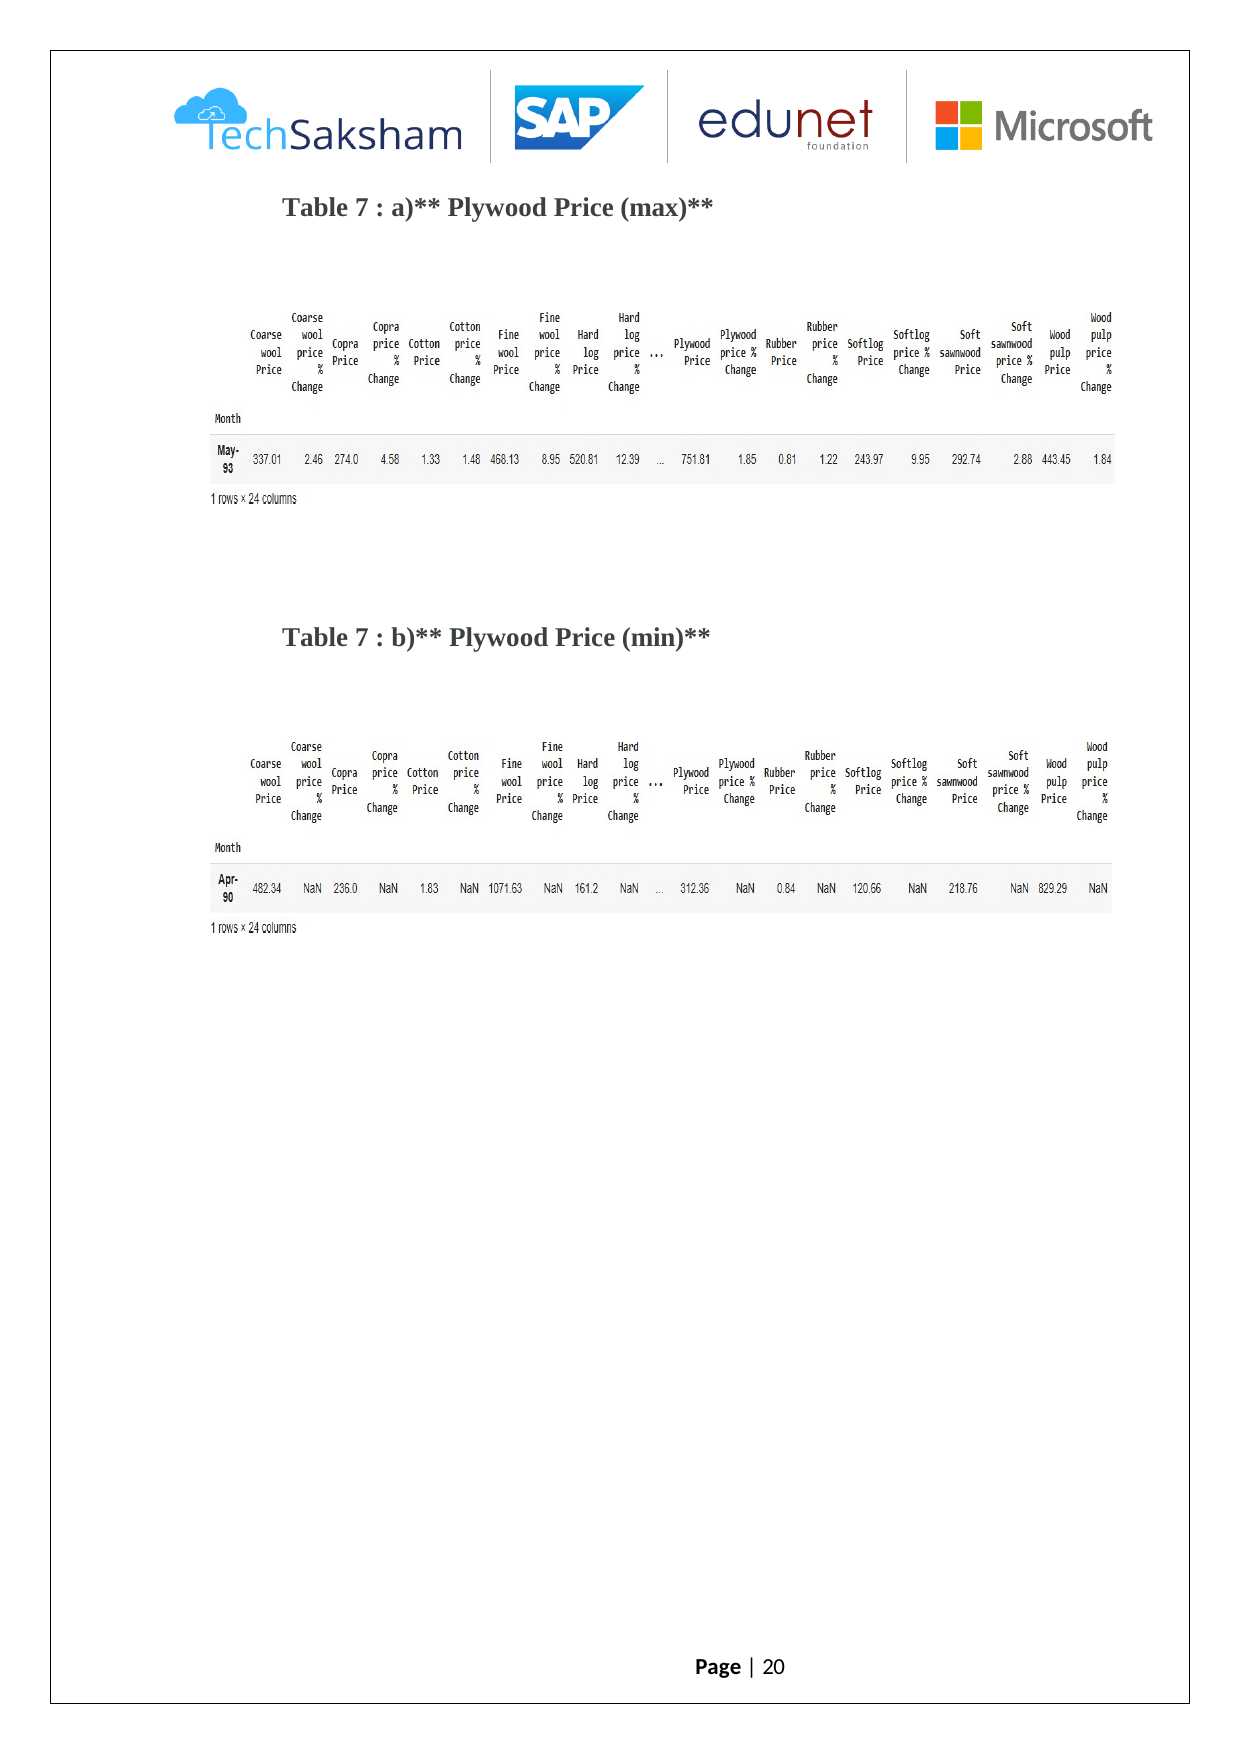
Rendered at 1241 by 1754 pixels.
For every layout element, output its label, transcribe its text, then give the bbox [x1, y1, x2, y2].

text Table 7 : b)** Plywood Price (min)** [282, 621, 1167, 652]
picture [210, 742, 1112, 933]
picture [210, 312, 1116, 504]
picture [173, 87, 462, 150]
subtitle Table 7 : a)** Plywood Price (max)** [282, 191, 1167, 222]
picture [698, 99, 873, 150]
picture [514, 85, 645, 150]
picture [935, 100, 1153, 150]
